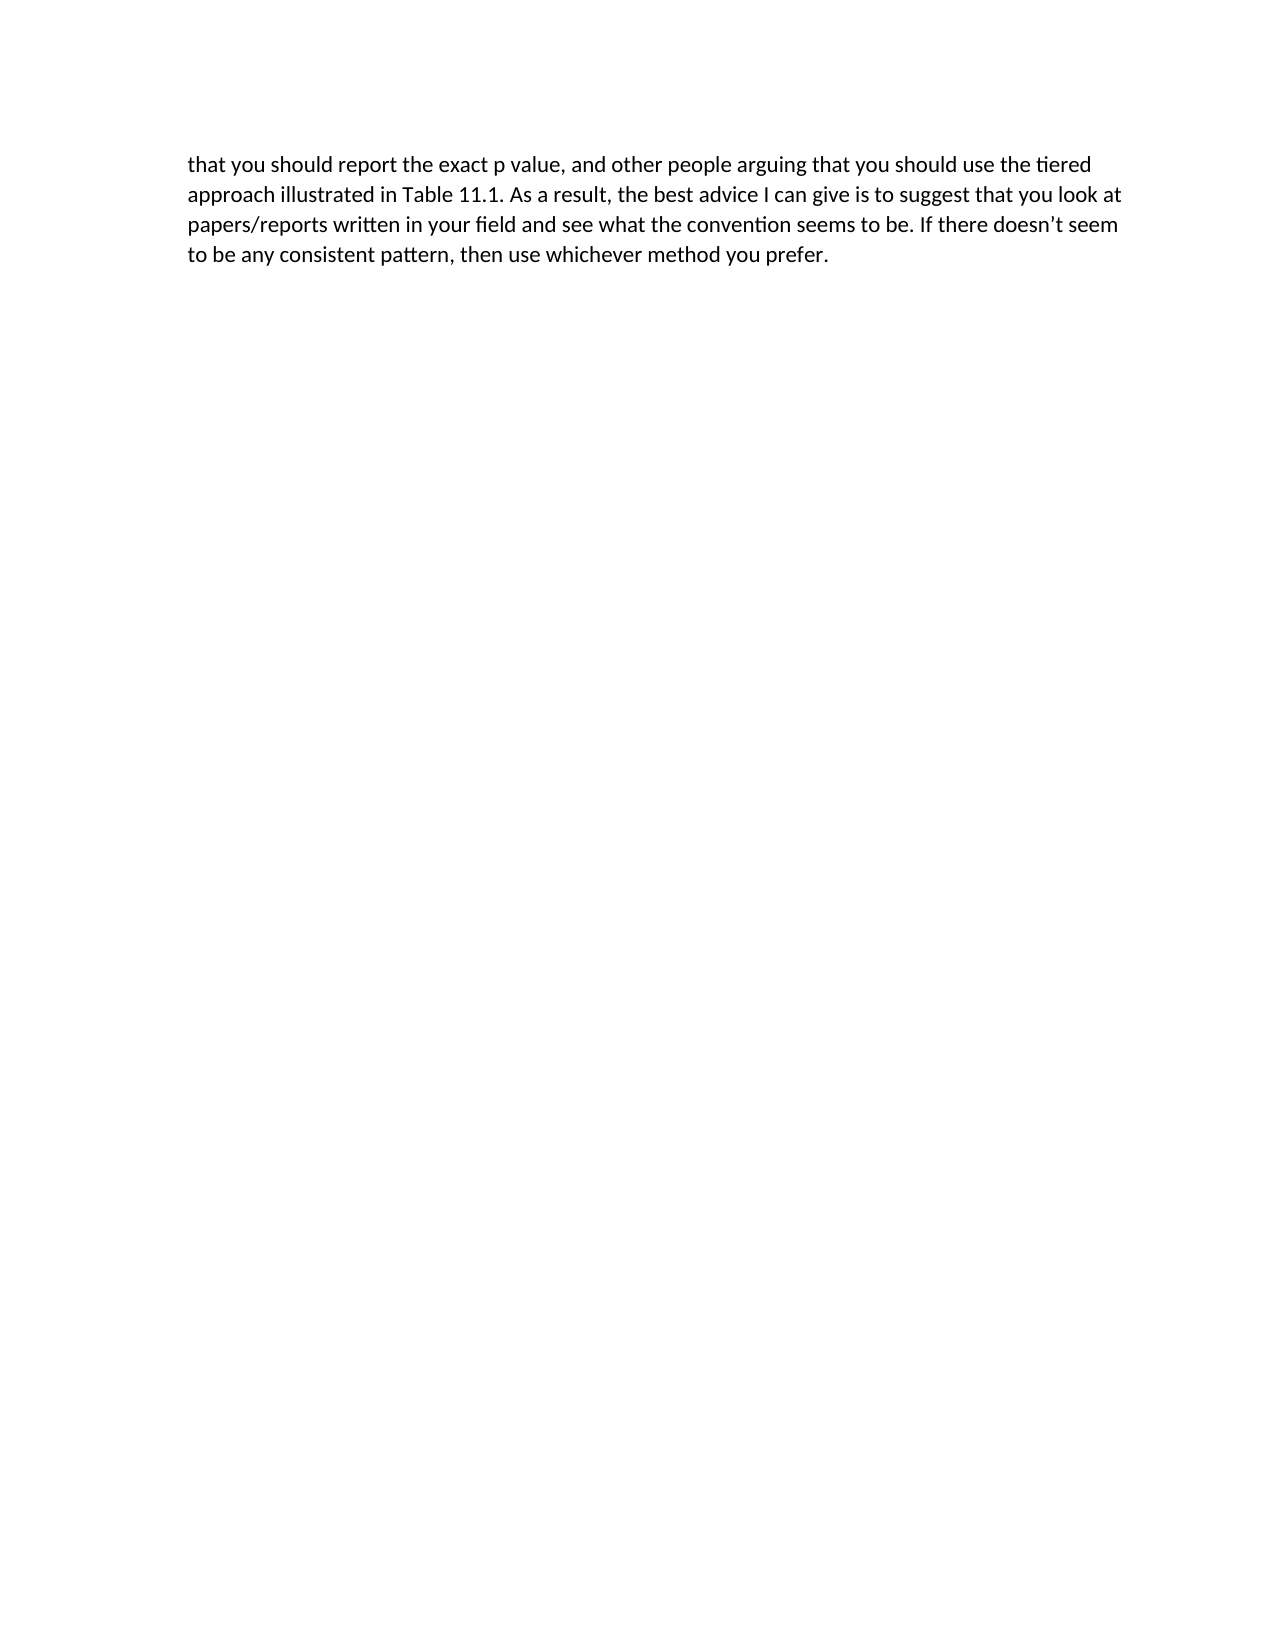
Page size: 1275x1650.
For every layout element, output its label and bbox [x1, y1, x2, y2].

list [150, 150, 1125, 269]
